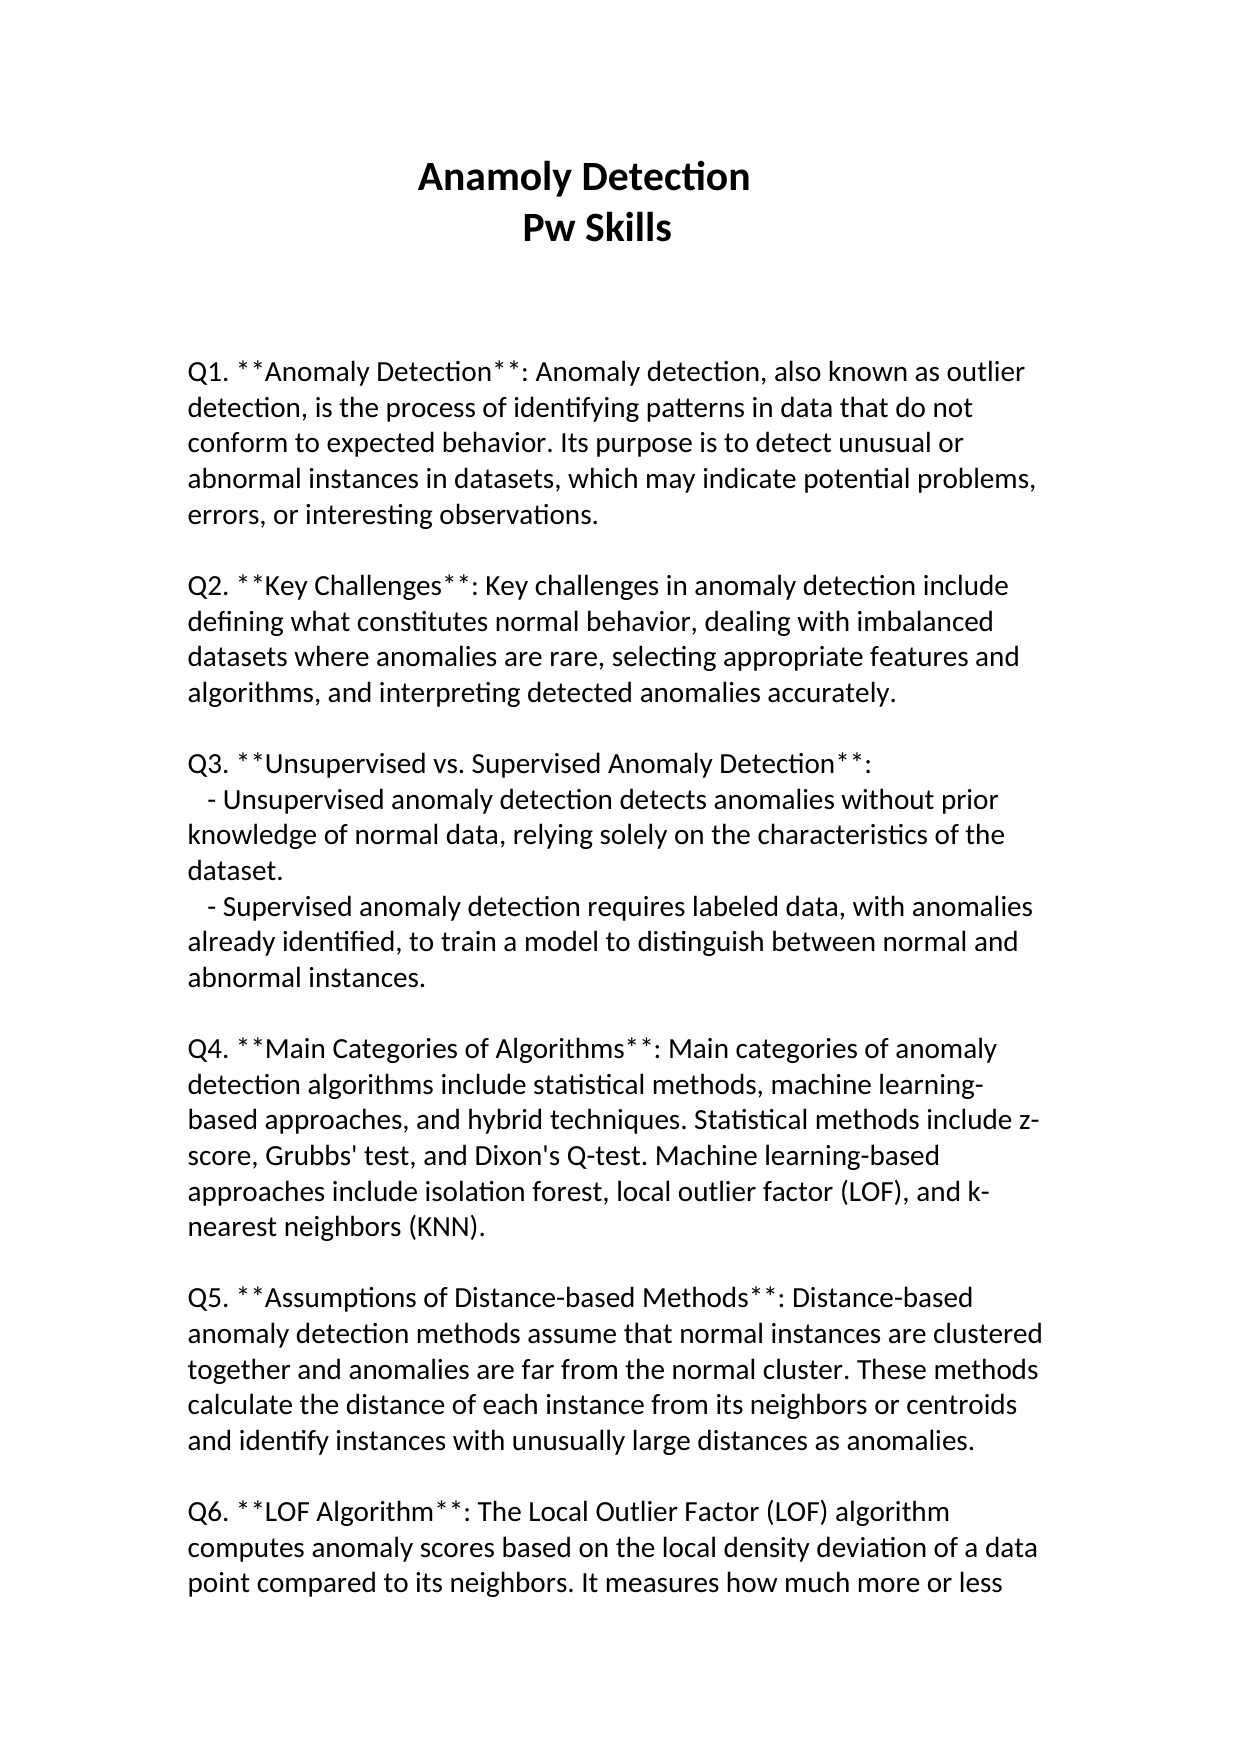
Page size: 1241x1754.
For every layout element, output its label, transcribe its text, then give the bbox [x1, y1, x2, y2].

text Q3. **Unsupervised vs. Supervised Anomaly Detection**: [187, 745, 1053, 781]
text Q5. **Assumptions of Distance-based Methods**: Distance-based anomaly detection methods assume that normal instances are clustered together and anomalies are far from the normal cluster. These methods calculate the distance of each instance from its neighbors or centroids and identify instances with unusually large distances as anomalies. [187, 1279, 1053, 1458]
text - Unsupervised anomaly detection detects anomalies without prior knowledge of normal data, relying solely on the characteristics of the dataset. [187, 781, 1053, 888]
text Anamoly Detection [187, 150, 1053, 201]
text - Supervised anomaly detection requires labeled data, with anomalies already identified, to train a model to distinguish between normal and abnormal instances. [187, 888, 1053, 994]
text Q1. **Anomaly Detection**: Anomaly detection, also known as outlier detection, is the process of identifying patterns in data that do not conform to expected behavior. Its purpose is to detect unusual or abnormal instances in datasets, which may indicate potential problems, errors, or interesting observations. [187, 353, 1053, 531]
text Pw Skills [187, 201, 1053, 252]
text Q4. **Main Categories of Algorithms**: Main categories of anomaly detection algorithms include statistical methods, machine learning-based approaches, and hybrid techniques. Statistical methods include z-score, Grubbs' test, and Dixon's Q-test. Machine learning-based approaches include isolation forest, local outlier factor (LOF), and k-nearest neighbors (KNN). [187, 1030, 1053, 1244]
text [187, 1493, 1053, 1600]
text Q2. **Key Challenges**: Key challenges in anomaly detection include defining what constitutes normal behavior, dealing with imbalanced datasets where anomalies are rare, selecting appropriate features and algorithms, and interpreting detected anomalies accurately. [187, 567, 1053, 709]
